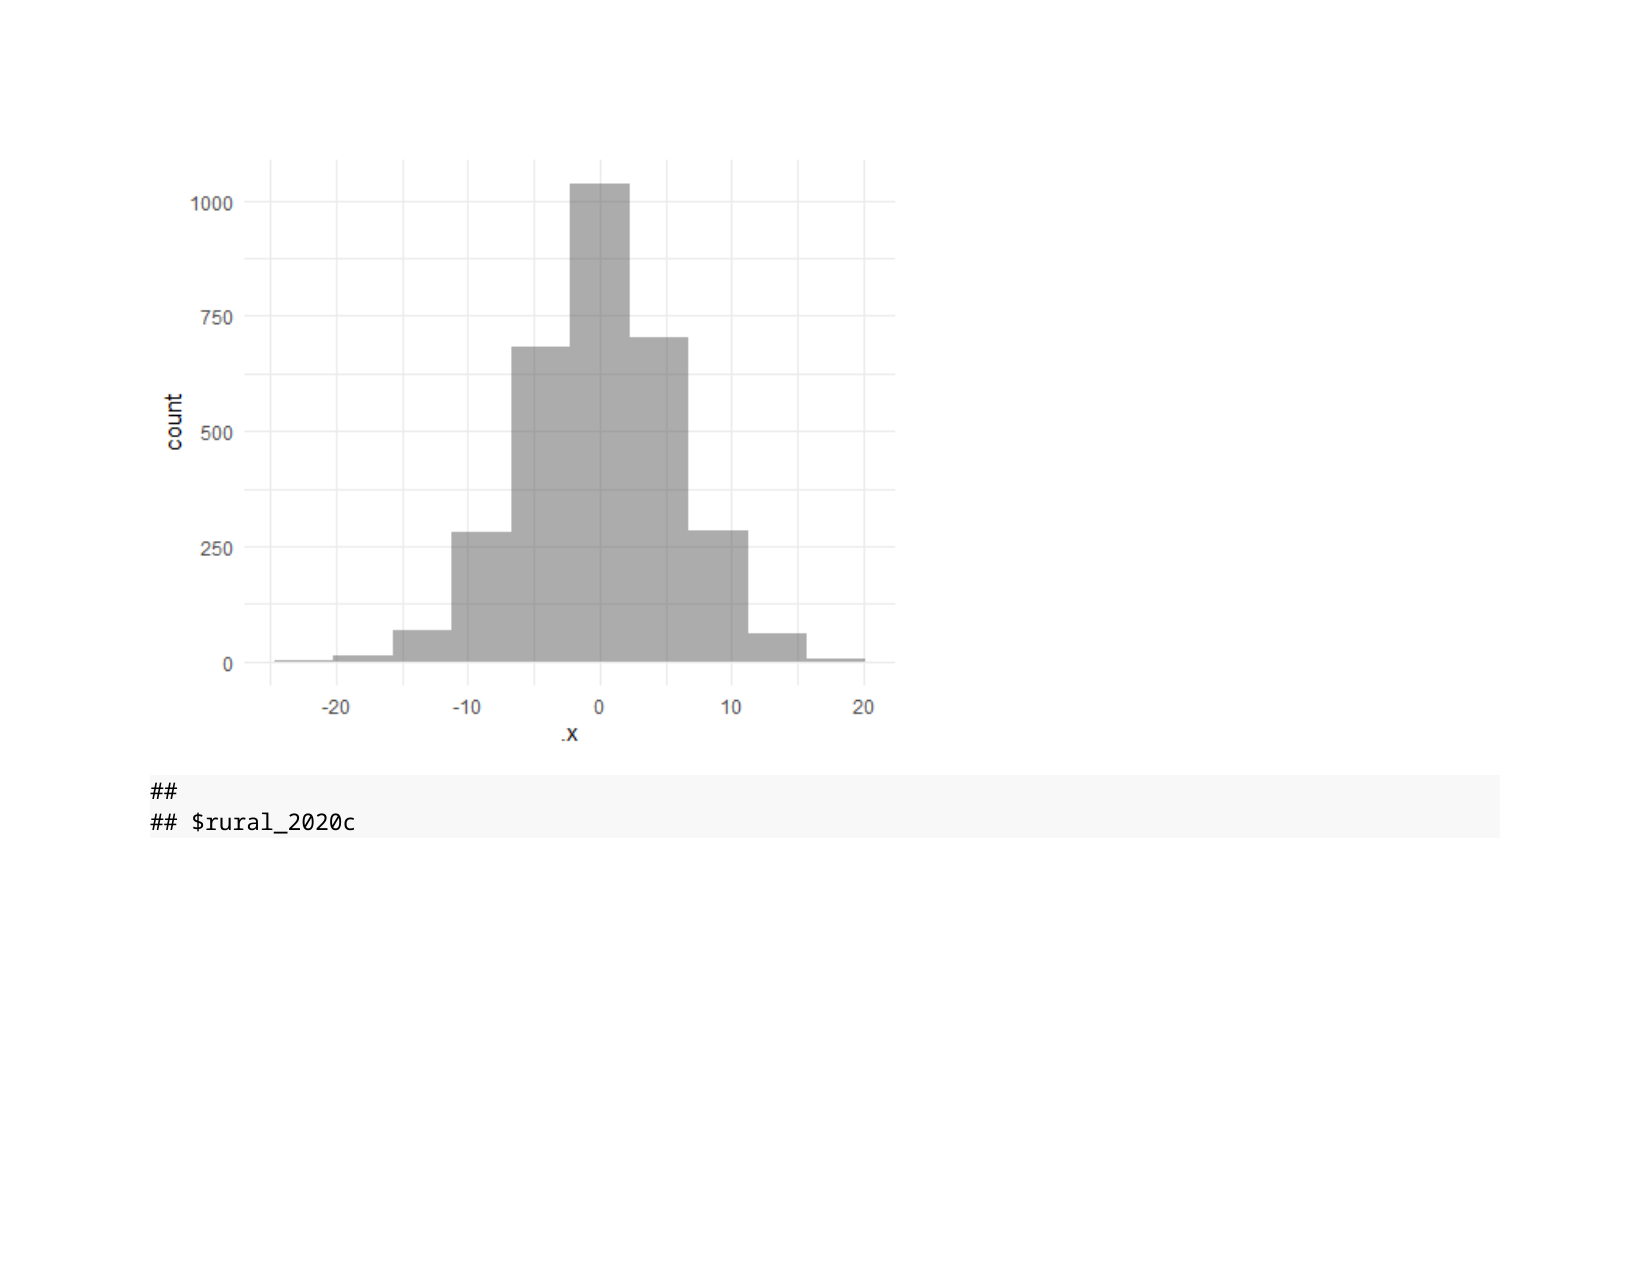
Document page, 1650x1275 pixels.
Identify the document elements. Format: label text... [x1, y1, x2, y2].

picture [150, 150, 908, 757]
text ## ## $rural_2020c [150, 775, 1500, 838]
